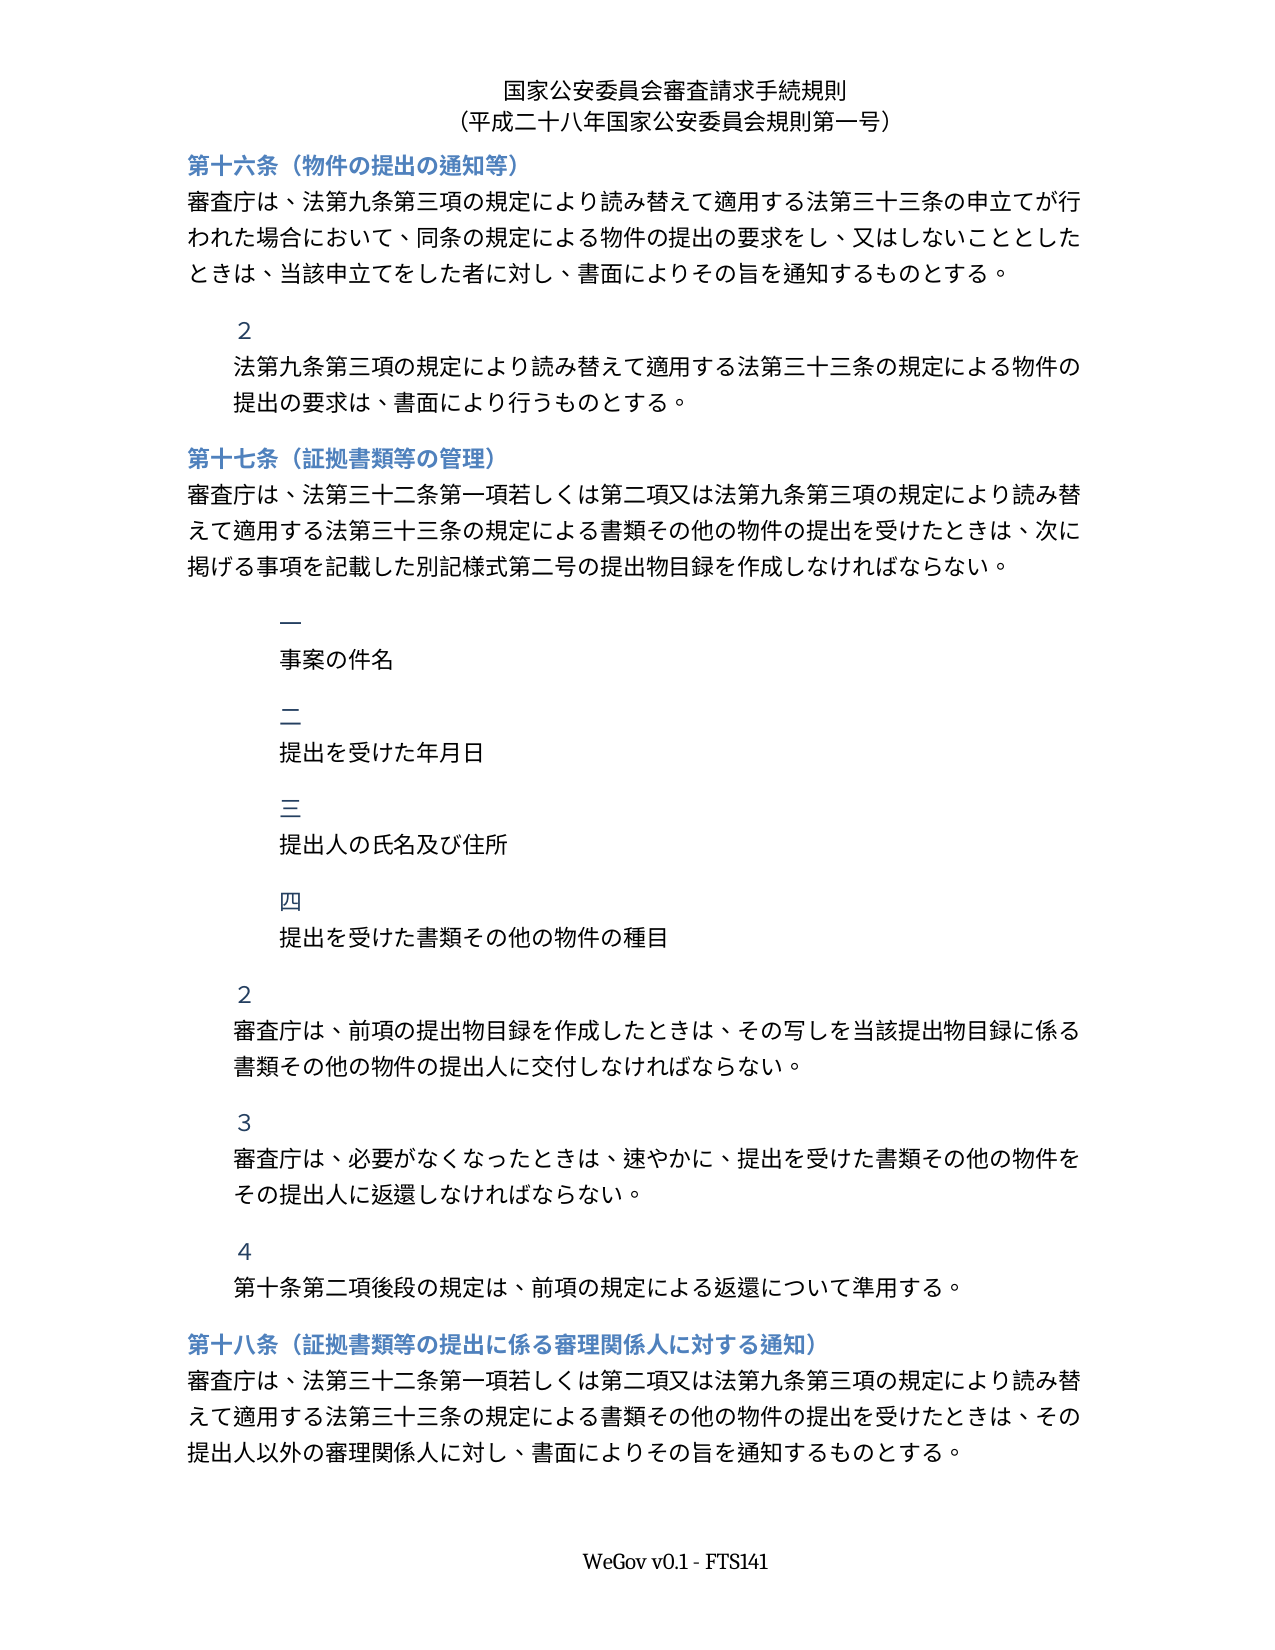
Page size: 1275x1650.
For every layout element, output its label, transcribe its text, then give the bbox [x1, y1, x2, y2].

text 提出人の氏名及び住所 [279, 829, 1087, 860]
text 審査庁は、法第九条第三項の規定により読み替えて適用する法第三十三条の申立てが行われた場合において、同条の規定による物件の提出の要求をし、又はしないこととしたときは、当該申立てをした者に対し、書面によりその旨を通知するものとする。 [187, 186, 1087, 289]
text 提出を受けた年月日 [279, 736, 1087, 768]
text 審査庁は、法第三十二条第一項若しくは第二項又は法第九条第三項の規定により読み替えて適用する法第三十三条の規定による書類その他の物件の提出を受けたときは、その提出人以外の審理関係人に対し、書面によりその旨を通知するものとする。 [187, 1364, 1087, 1468]
text 審査庁は、前項の提出物目録を作成したときは、その写しを当該提出物目録に係る書類その他の物件の提出人に交付しなければならない。 [233, 1014, 1087, 1082]
subtitle ４ [233, 1236, 1087, 1267]
subtitle ２ [233, 314, 1087, 346]
subtitle ３ [233, 1107, 1087, 1138]
text 事案の件名 [279, 644, 1087, 675]
subtitle 四 [279, 886, 1087, 917]
text 法第九条第三項の規定により読み替えて適用する法第三十三条の規定による物件の提出の要求は、書面により行うものとする。 [233, 351, 1087, 418]
text 審査庁は、必要がなくなったときは、速やかに、提出を受けた書類その他の物件をその提出人に返還しなければならない。 [233, 1143, 1087, 1210]
subtitle 一 [279, 608, 1087, 639]
subtitle 二 [279, 701, 1087, 732]
subtitle 三 [279, 793, 1087, 824]
text 第十条第二項後段の規定は、前項の規定による返還について準用する。 [233, 1272, 1087, 1303]
subtitle ２ [233, 979, 1087, 1010]
subtitle 第十八条（証拠書類等の提出に係る審理関係人に対する通知） [187, 1329, 1087, 1360]
text 審査庁は、法第三十二条第一項若しくは第二項又は法第九条第三項の規定により読み替えて適用する法第三十三条の規定による書類その他の物件の提出を受けたときは、次に掲げる事項を記載した別記様式第二号の提出物目録を作成しなければならない。 [187, 479, 1087, 582]
subtitle 第十六条（物件の提出の通知等） [187, 150, 1087, 181]
subtitle 第十七条（証拠書類等の管理） [187, 443, 1087, 474]
text 提出を受けた書類その他の物件の種目 [279, 922, 1087, 953]
